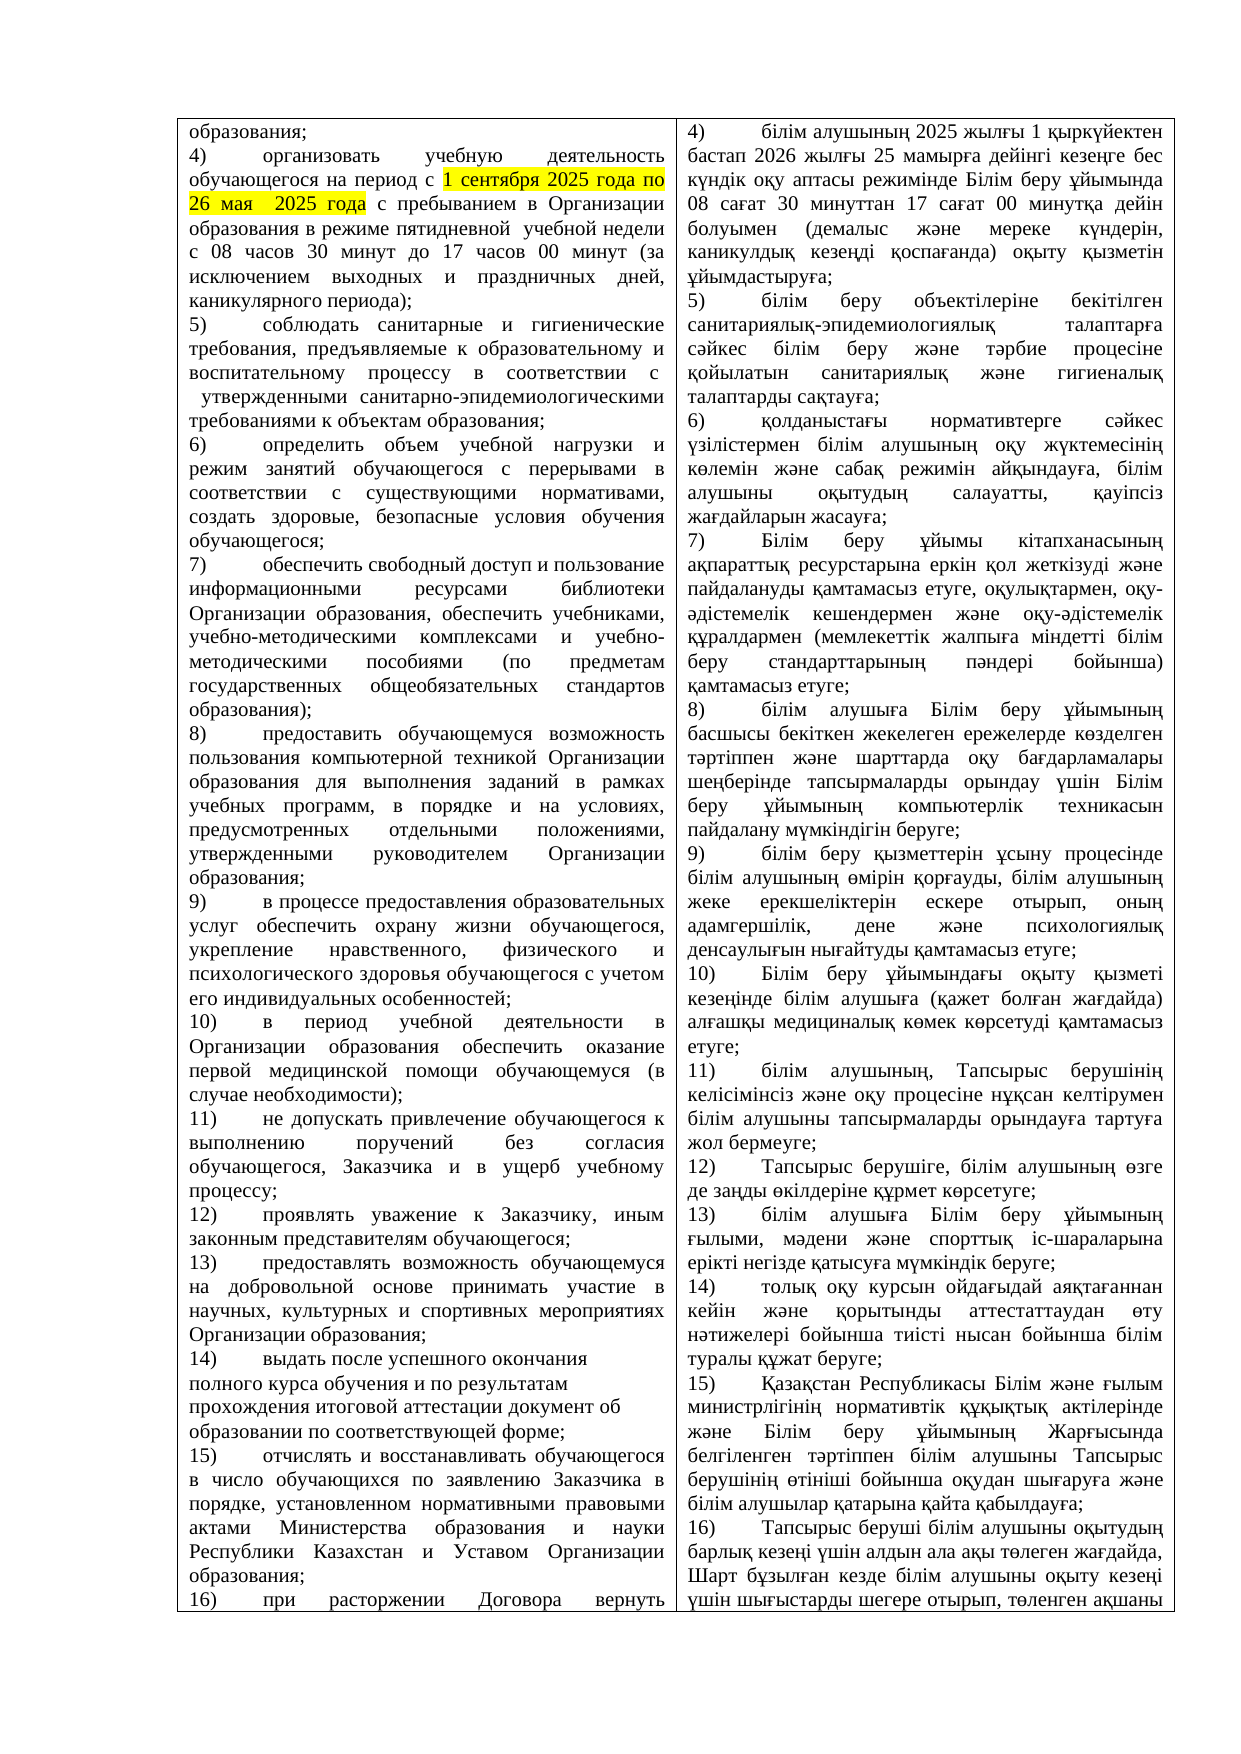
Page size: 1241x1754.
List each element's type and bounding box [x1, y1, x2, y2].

table_header [178, 119, 676, 1611]
table_header [677, 119, 1174, 1611]
